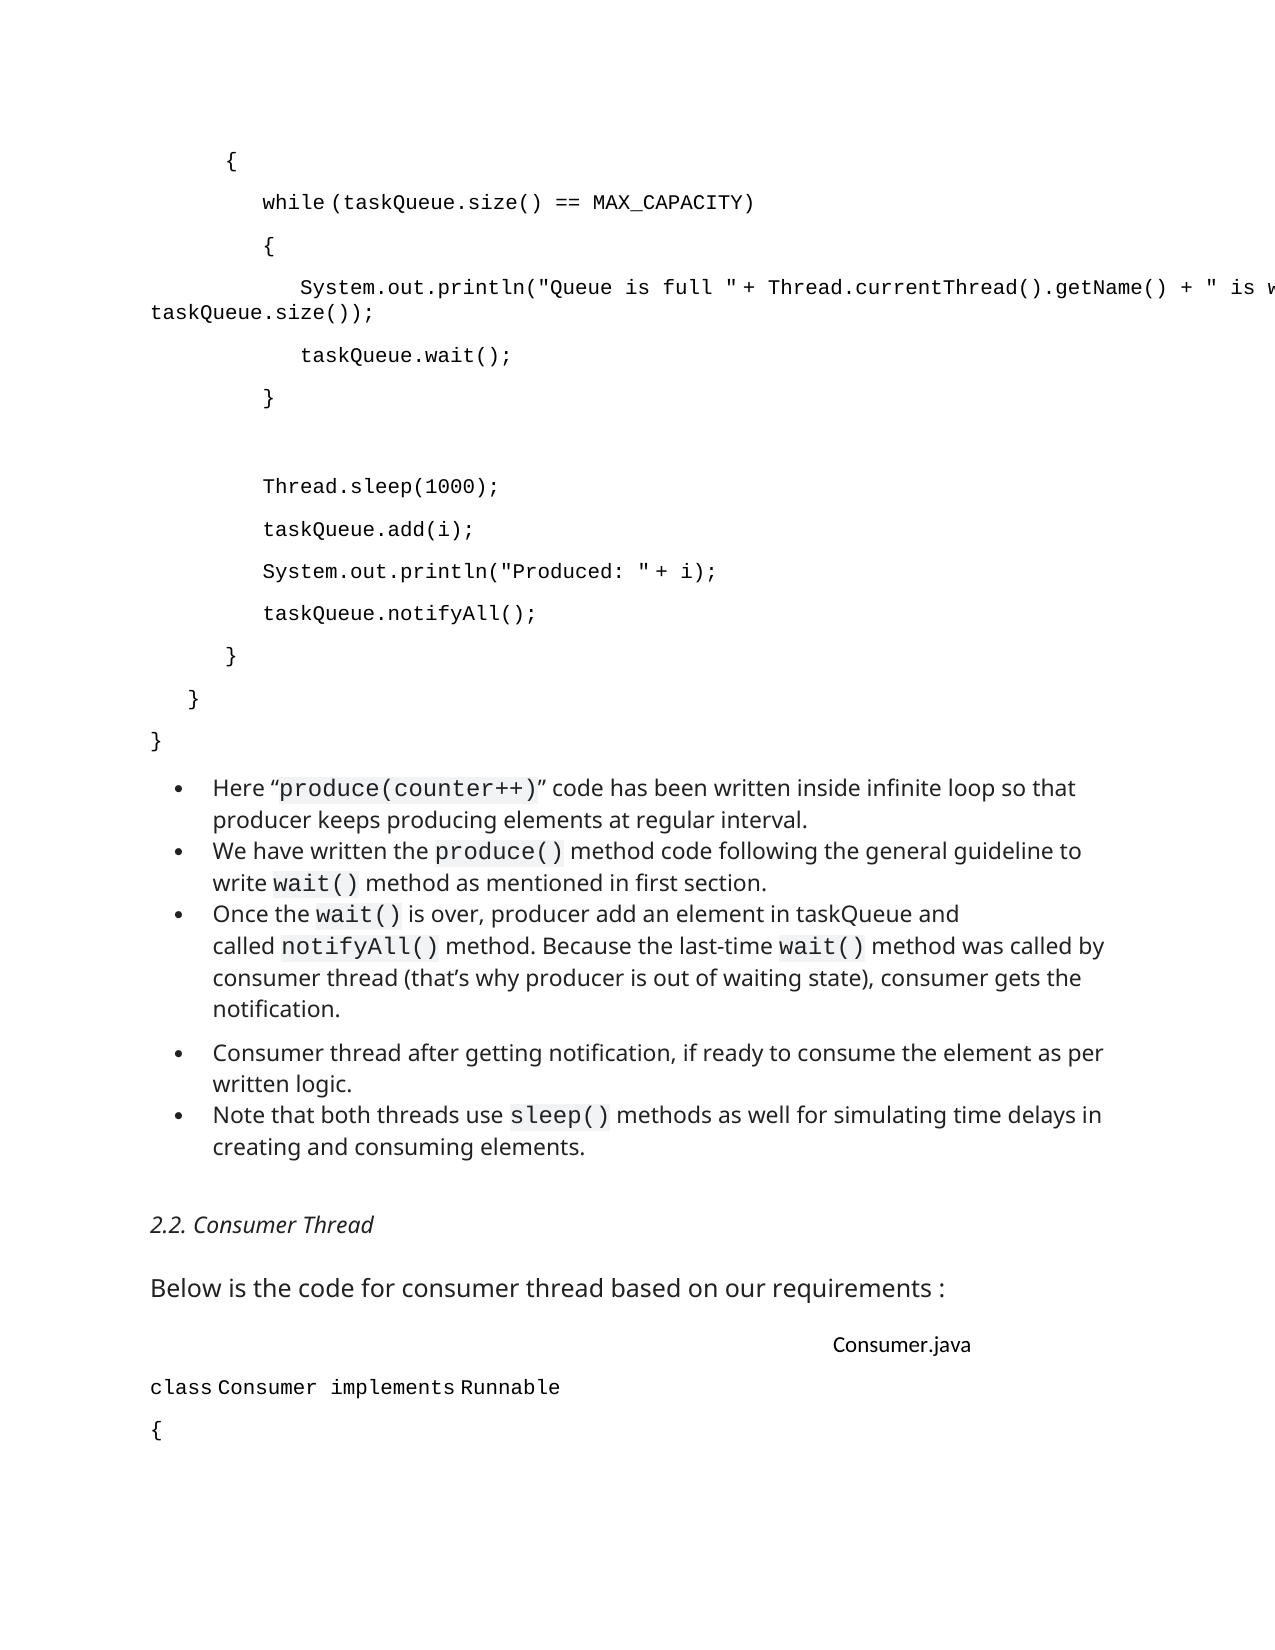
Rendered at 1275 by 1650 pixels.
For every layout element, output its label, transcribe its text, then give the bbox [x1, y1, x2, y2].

text Below is the code for consumer thread based on our requirements : [150, 1271, 1125, 1305]
list We have written the produce() method code following the general guideline to write wait() method as mentioned in first section. [175, 835, 1125, 898]
subtitle 2.2. Consumer Thread [150, 1209, 1125, 1240]
list Once the wait() is over, producer add an element in taskQueue and called notifyAll() method. Because the last-time wait() method was called by consumer thread (that’s why producer is out of waiting state), consumer gets the notification. [175, 898, 1125, 1024]
list Here “produce(counter++)” code has been written inside infinite loop so that producer keeps producing elements at regular interval. [175, 772, 1125, 835]
table_header Consumer.java [150, 1330, 1275, 1377]
list Consumer thread after getting notification, if ready to consume the element as per written logic. [175, 1037, 1125, 1099]
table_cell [150, 1377, 1275, 1462]
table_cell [150, 150, 1275, 772]
list Note that both threads use sleep() methods as well for simulating time delays in creating and consuming elements. [175, 1099, 1125, 1162]
